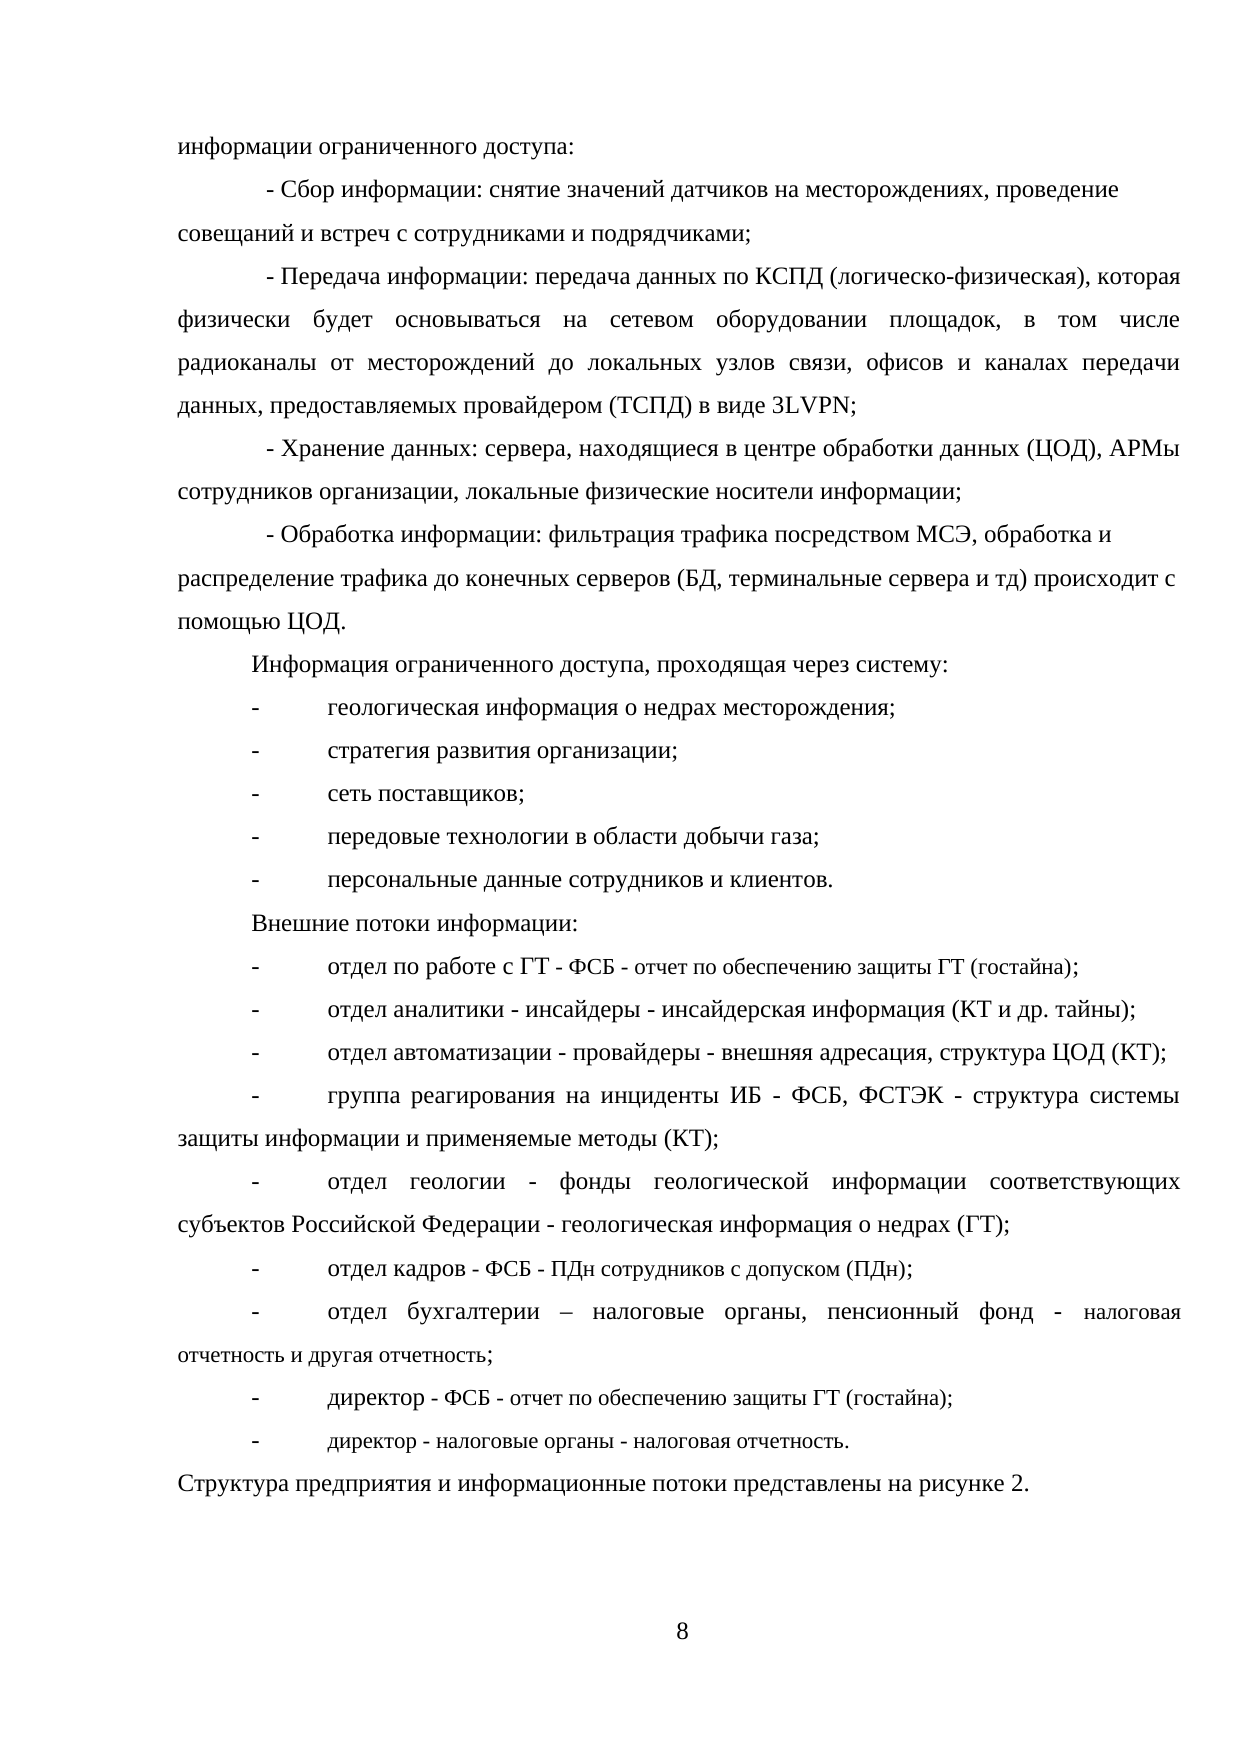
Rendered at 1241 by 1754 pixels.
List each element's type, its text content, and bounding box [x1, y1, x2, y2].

list персональные данные сотрудников и клиентов. [177, 864, 1181, 893]
list отдел автоматизации - провайдеры - внешняя адресация, структура ЦОД (КТ); [177, 1037, 1181, 1066]
list отдел геологии - фонды геологической информации соответствующих субъектов Российской Федерации - геологическая информация о недрах (ГТ); [177, 1166, 1181, 1238]
list геологическая информация о недрах месторождения; [177, 692, 1181, 721]
list передовые технологии в области добычи газа; [177, 821, 1181, 850]
text Внешние потоки информации: [177, 908, 1181, 936]
list стратегия развития организации; [177, 735, 1181, 764]
list сеть поставщиков; [177, 778, 1181, 807]
list директор - ФСБ - отчет по обеспечению защиты ГТ (гостайна); [177, 1382, 1181, 1411]
list отдел бухгалтерии – налоговые органы, пенсионный фонд - налоговая отчетность и другая отчетность; [177, 1296, 1181, 1368]
list отдел аналитики - инсайдеры - инсайдерская информация (КТ и др. тайны); [177, 994, 1181, 1023]
list отдел кадров - ФСБ - ПДн сотрудников с допуском (ПДн); [177, 1253, 1181, 1281]
text Структура предприятия и информационные потоки представлены на рисунке 2. [177, 1468, 1181, 1497]
text - Хранение данных: сервера, находящиеся в центре обработки данных (ЦОД), АРМы сотрудников организации, локальные физические носители информации; [177, 433, 1181, 505]
text - Передача информации: передача данных по КСПД (логическо-физическая), которая физически будет основываться на сетевом оборудовании площадок, в том числе радиоканалы от месторождений до локальных узлов связи, офисов и каналах передачи данных, предоставляемых провайдером (ТСПД) в виде 3LVPN; [177, 261, 1181, 419]
list группа реагирования на инциденты ИБ - ФСБ, ФСТЭК - структура системы защиты информации и применяемые методы (КТ); [177, 1080, 1181, 1152]
text - Сбор информации: снятие значений датчиков на месторождениях, проведение совещаний и встреч с сотрудниками и подрядчиками; [177, 174, 1181, 246]
text Информация ограниченного доступа, проходящая через систему: [177, 649, 1181, 678]
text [177, 131, 1181, 160]
list отдел по работе с ГТ - ФСБ - отчет по обеспечению защиты ГТ (гостайна); [177, 951, 1181, 979]
text - Обработка информации: фильтрация трафика посредством МСЭ, обработка и распределение трафика до конечных серверов (БД, терминальные сервера и тд) происходит с помощью ЦОД. [177, 519, 1181, 634]
list директор - налоговые органы - налоговая отчетность. [177, 1425, 1181, 1454]
